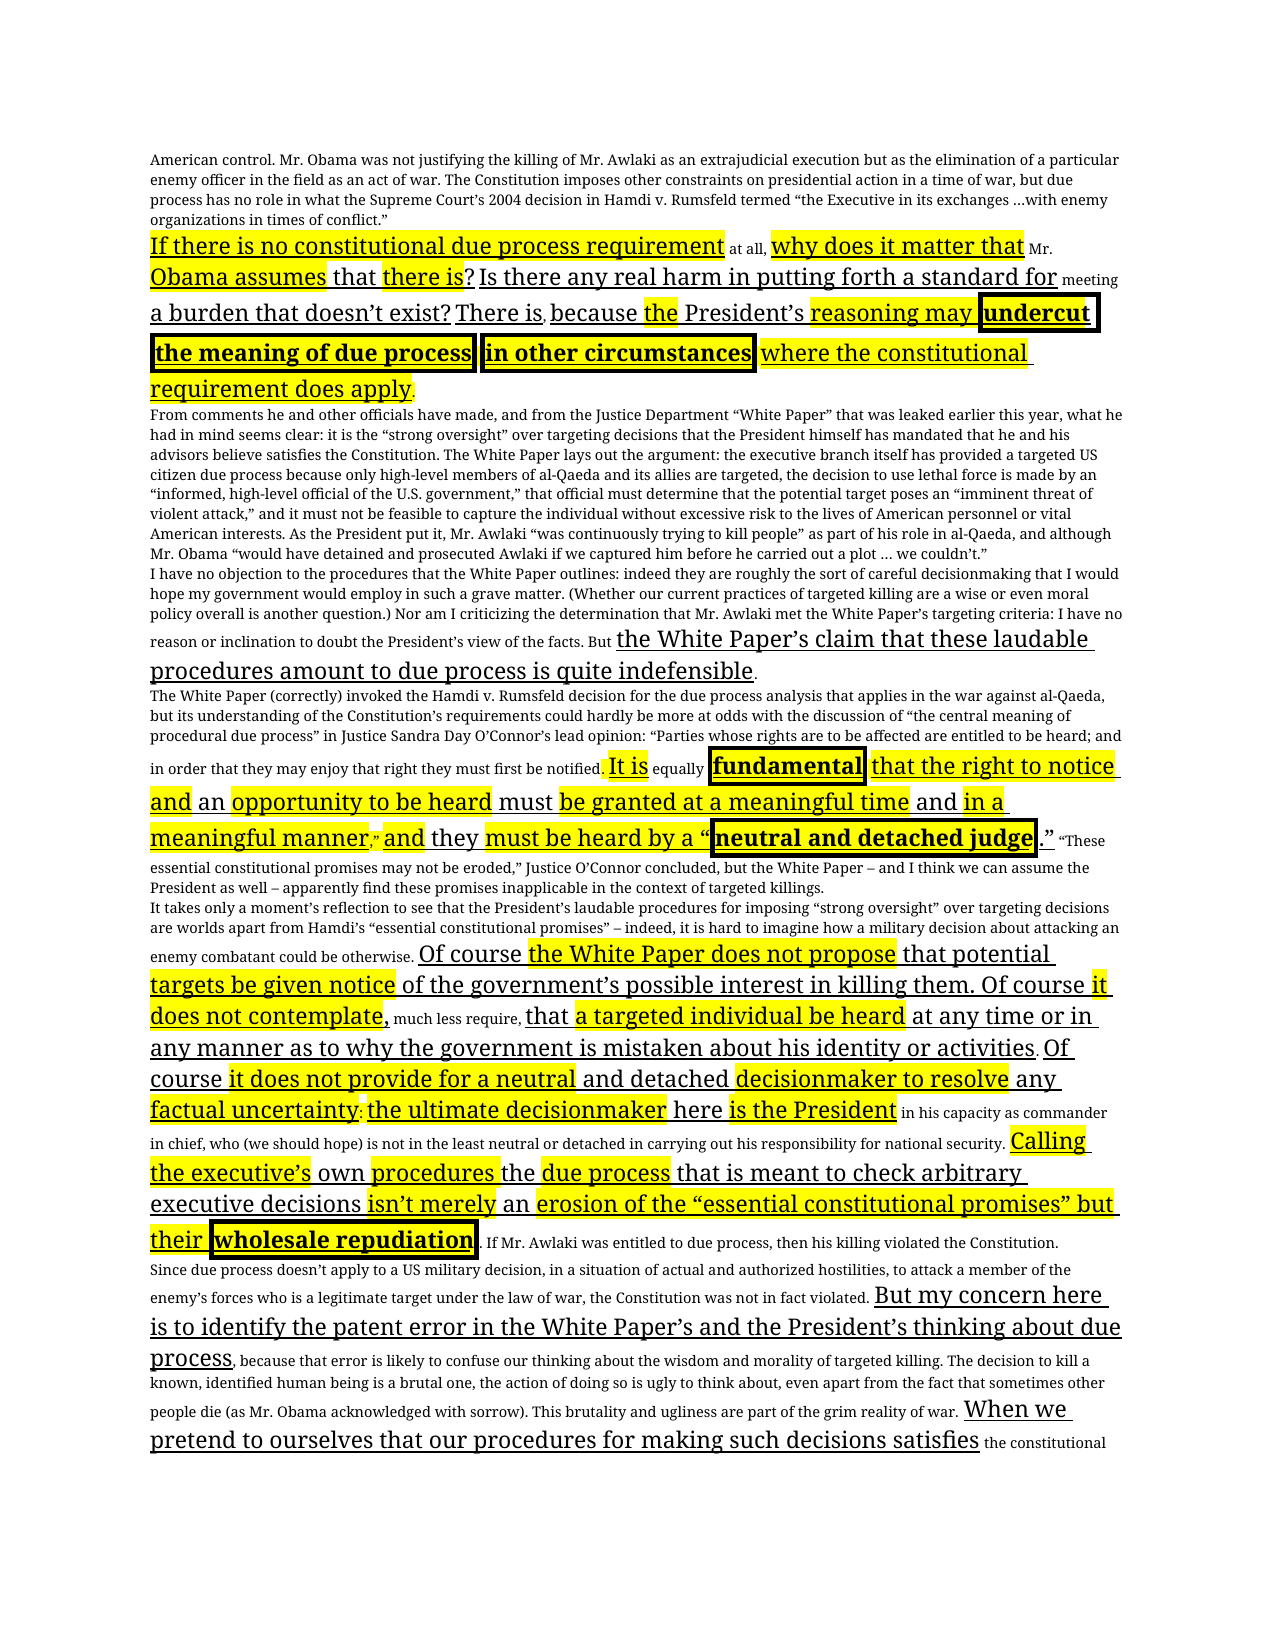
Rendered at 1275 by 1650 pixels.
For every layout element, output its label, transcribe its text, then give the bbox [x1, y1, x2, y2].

text It takes only a moment’s reflection to see that the President’s laudable procedures for imposing “strong oversight” over targeting decisions are worlds apart from Hamdi’s “essential constitutional promises” – indeed, it is hard to imagine how a military decision about attacking an enemy combatant could be otherwise. Of course the White Paper does not propose that potential targets be given notice of the government’s possible interest in killing them. Of course it does not contemplate, much less require, that a targeted individual be heard at any time or in any manner as to why the government is mistaken about his identity or activities. Of course it does not provide for a neutral and detached decisionmaker to resolve any factual uncertainty: the ultimate decisionmaker here is the President in his capacity as commander in chief, who (we should hope) is not in the least neutral or detached in carrying out his responsibility for national security. Calling the executive’s own procedures the due process that is meant to check arbitrary executive decisions isn’t merely an erosion of the “essential constitutional promises” but their wholesale repudiation. If Mr. Awlaki was entitled to due process, then his killing violated the Constitution. [150, 898, 1125, 1259]
text If there is no constitutional due process requirement at all, why does it matter that Mr. Obama assumes that there is? Is there any real harm in putting forth a standard for meeting a burden that doesn’t exist? There is, because the President’s reasoning may undercut the meaning of due process in other circumstances where the constitutional requirement does apply. [150, 229, 1125, 404]
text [150, 1259, 1125, 1456]
text The White Paper (correctly) invoked the Hamdi v. Rumsfeld decision for the due process analysis that applies in the war against al-Qaeda, but its understanding of the Constitution’s requirements could hardly be more at odds with the discussion of “the central meaning of procedural due process” in Justice Sandra Day O’Connor’s lead opinion: “Parties whose rights are to be affected are entitled to be heard; and in order that they may enjoy that right they must first be notified. It is equally fundamental that the right to notice and an opportunity to be heard must be granted at a meaningful time and in a meaningful manner,” and they must be heard by a “neutral and detached judge.” “These essential constitutional promises may not be eroded,” Justice O’Connor concluded, but the White Paper – and I think we can assume the President as well – apparently find these promises inapplicable in the context of targeted killings. [150, 686, 1125, 898]
text From comments he and other officials have made, and from the Justice Department “White Paper” that was leaked earlier this year, what he had in mind seems clear: it is the “strong oversight” over targeting decisions that the President himself has mandated that he and his advisors believe satisfies the Constitution. The White Paper lays out the argument: the executive branch itself has provided a targeted US citizen due process because only high-level members of al-Qaeda and its allies are targeted, the decision to use lethal force is made by an “informed, high-level official of the U.S. government,” that official must determine that the potential target poses an “imminent threat of violent attack,” and it must not be feasible to capture the individual without excessive risk to the lives of American personnel or vital American interests. As the President put it, Mr. Awlaki “was continuously trying to kill people” as part of his role in al-Qaeda, and although Mr. Obama “would have detained and prosecuted Awlaki if we captured him before he carried out a plot … we couldn’t.” [150, 404, 1125, 564]
text I have no objection to the procedures that the White Paper outlines: indeed they are roughly the sort of careful decisionmaking that I would hope my government would employ in such a grave matter. (Whether our current practices of targeted killing are a wise or even moral policy overall is another question.) Nor am I criticizing the determination that Mr. Awlaki met the White Paper’s targeting criteria: I have no reason or inclination to doubt the President’s view of the facts. But the White Paper’s claim that these laudable procedures amount to due process is quite indefensible. [150, 564, 1125, 686]
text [150, 150, 1125, 229]
